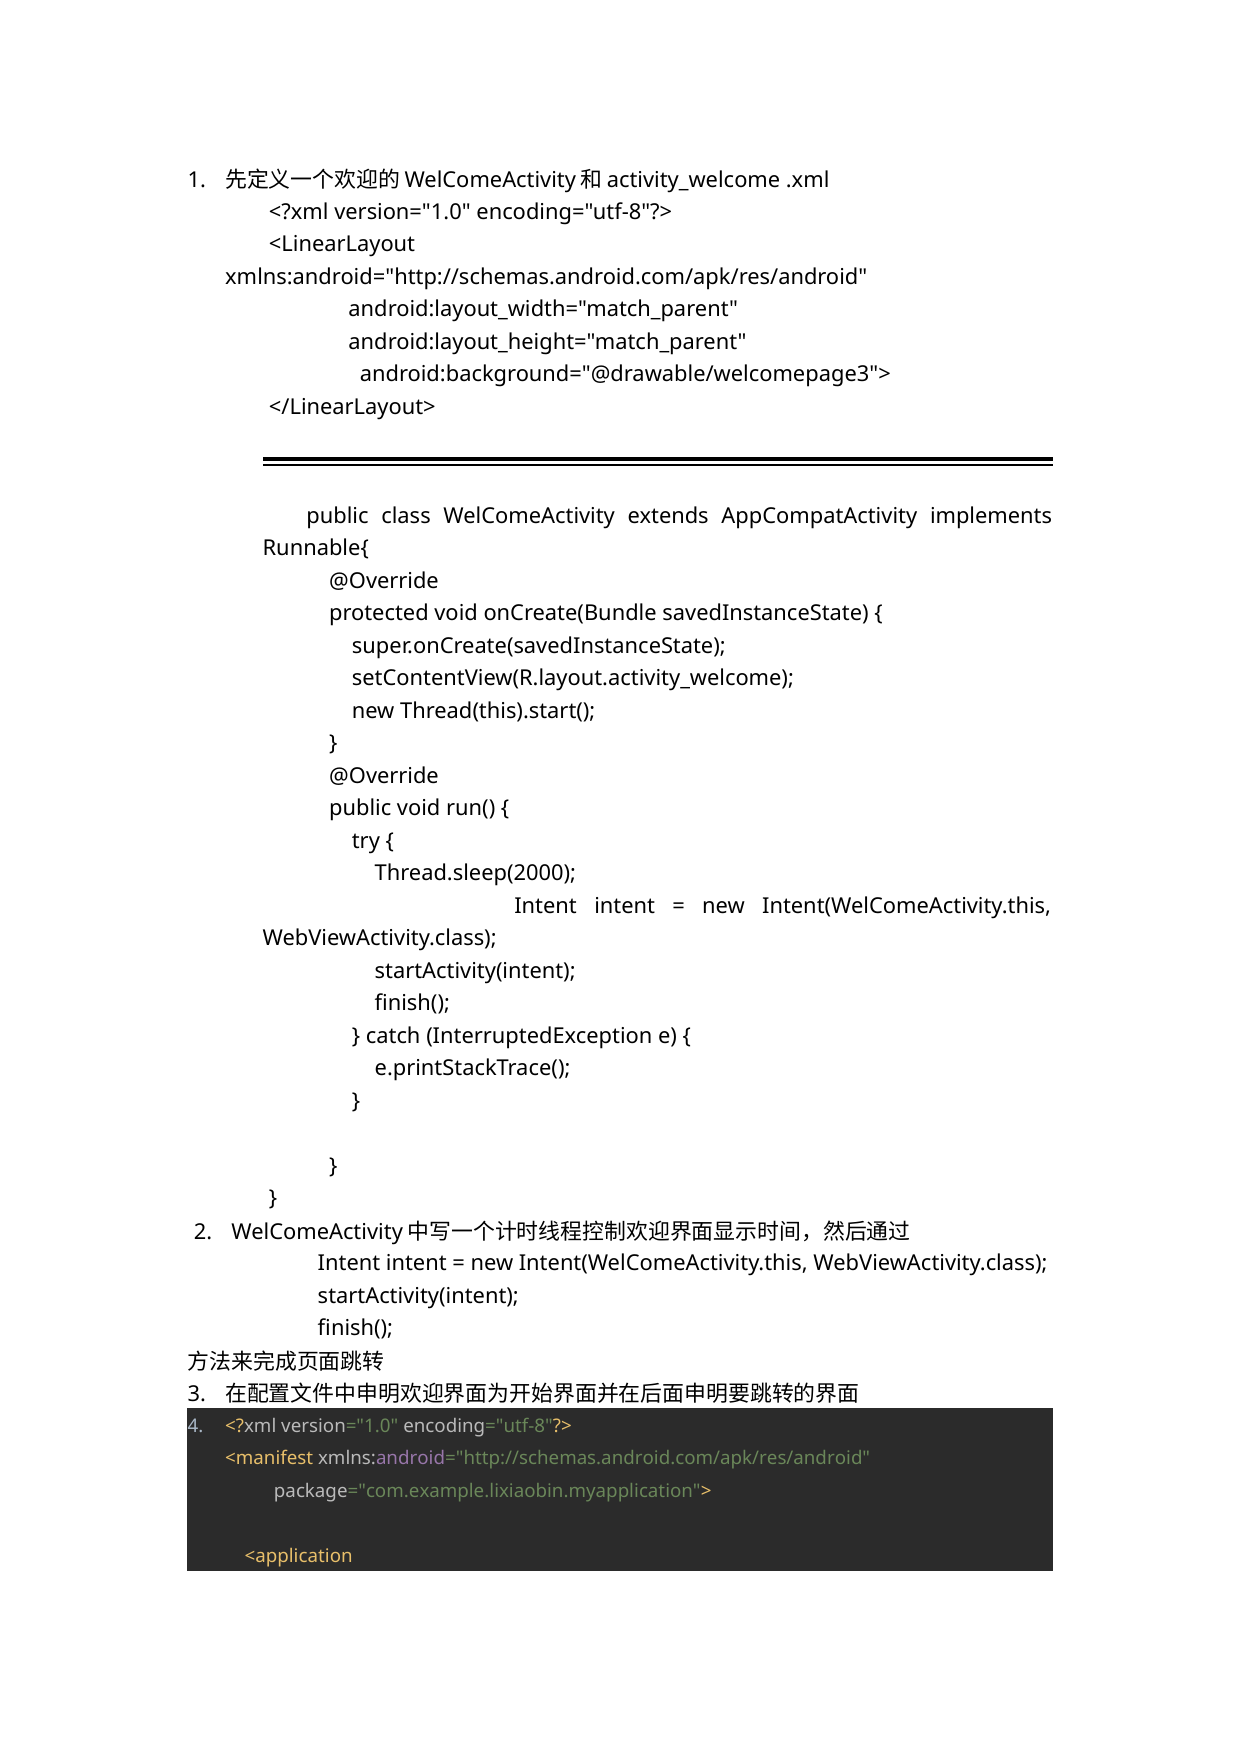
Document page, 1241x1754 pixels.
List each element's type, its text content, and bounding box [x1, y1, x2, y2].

list } [262, 726, 1053, 758]
list android:layout_height="match_parent" [225, 324, 1053, 357]
list android:background="@drawable/welcomepage3"> [225, 357, 1053, 389]
list } [262, 1181, 1053, 1213]
list } [262, 1083, 1053, 1116]
list Thread.sleep(2000); [262, 856, 1053, 888]
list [187, 1408, 1053, 1571]
list 先定义一个欢迎的WelComeActivity和activity_welcome .xml [187, 162, 1053, 194]
list public class WelComeActivity extends AppCompatActivity implements Runnable{ [262, 498, 1053, 563]
list </LinearLayout> [262, 389, 1053, 422]
list 在配置文件中申明欢迎界面为开始界面并在后面申明要跳转的界面 [187, 1376, 1053, 1408]
list new Thread(this).start(); [262, 693, 1053, 726]
list <LinearLayout xmlns:android="http://schemas.android.com/apk/res/android" [225, 227, 1053, 292]
list finish(); [262, 1311, 1053, 1343]
list finish(); [262, 986, 1053, 1018]
list } [262, 1148, 1053, 1181]
list Intent intent = new Intent(WelComeActivity.this, WebViewActivity.class); [262, 888, 1053, 953]
list @Override [262, 758, 1053, 791]
list @Override [262, 563, 1053, 596]
list } catch (InterruptedException e) { [262, 1018, 1053, 1051]
list e.printStackTrace(); [262, 1051, 1053, 1083]
list <?xml version="1.0" encoding="utf-8"?> [225, 194, 1053, 227]
list public void run() { [262, 791, 1053, 823]
list try { [262, 823, 1053, 856]
list super.onCreate(savedInstanceState); [262, 628, 1053, 661]
list startActivity(intent); [262, 1278, 1053, 1311]
list protected void onCreate(Bundle savedInstanceState) { [262, 596, 1053, 628]
list android:layout_width="match_parent" [225, 292, 1053, 324]
list setContentView(R.layout.activity_welcome); [262, 661, 1053, 693]
list startActivity(intent); [262, 953, 1053, 986]
list Intent intent = new Intent(WelComeActivity.this, WebViewActivity.class); [262, 1246, 1053, 1278]
text 方法来完成页面跳转 [187, 1343, 1053, 1376]
list WelComeActivity中写一个计时线程控制欢迎界面显示时间，然后通过 [194, 1213, 1053, 1246]
